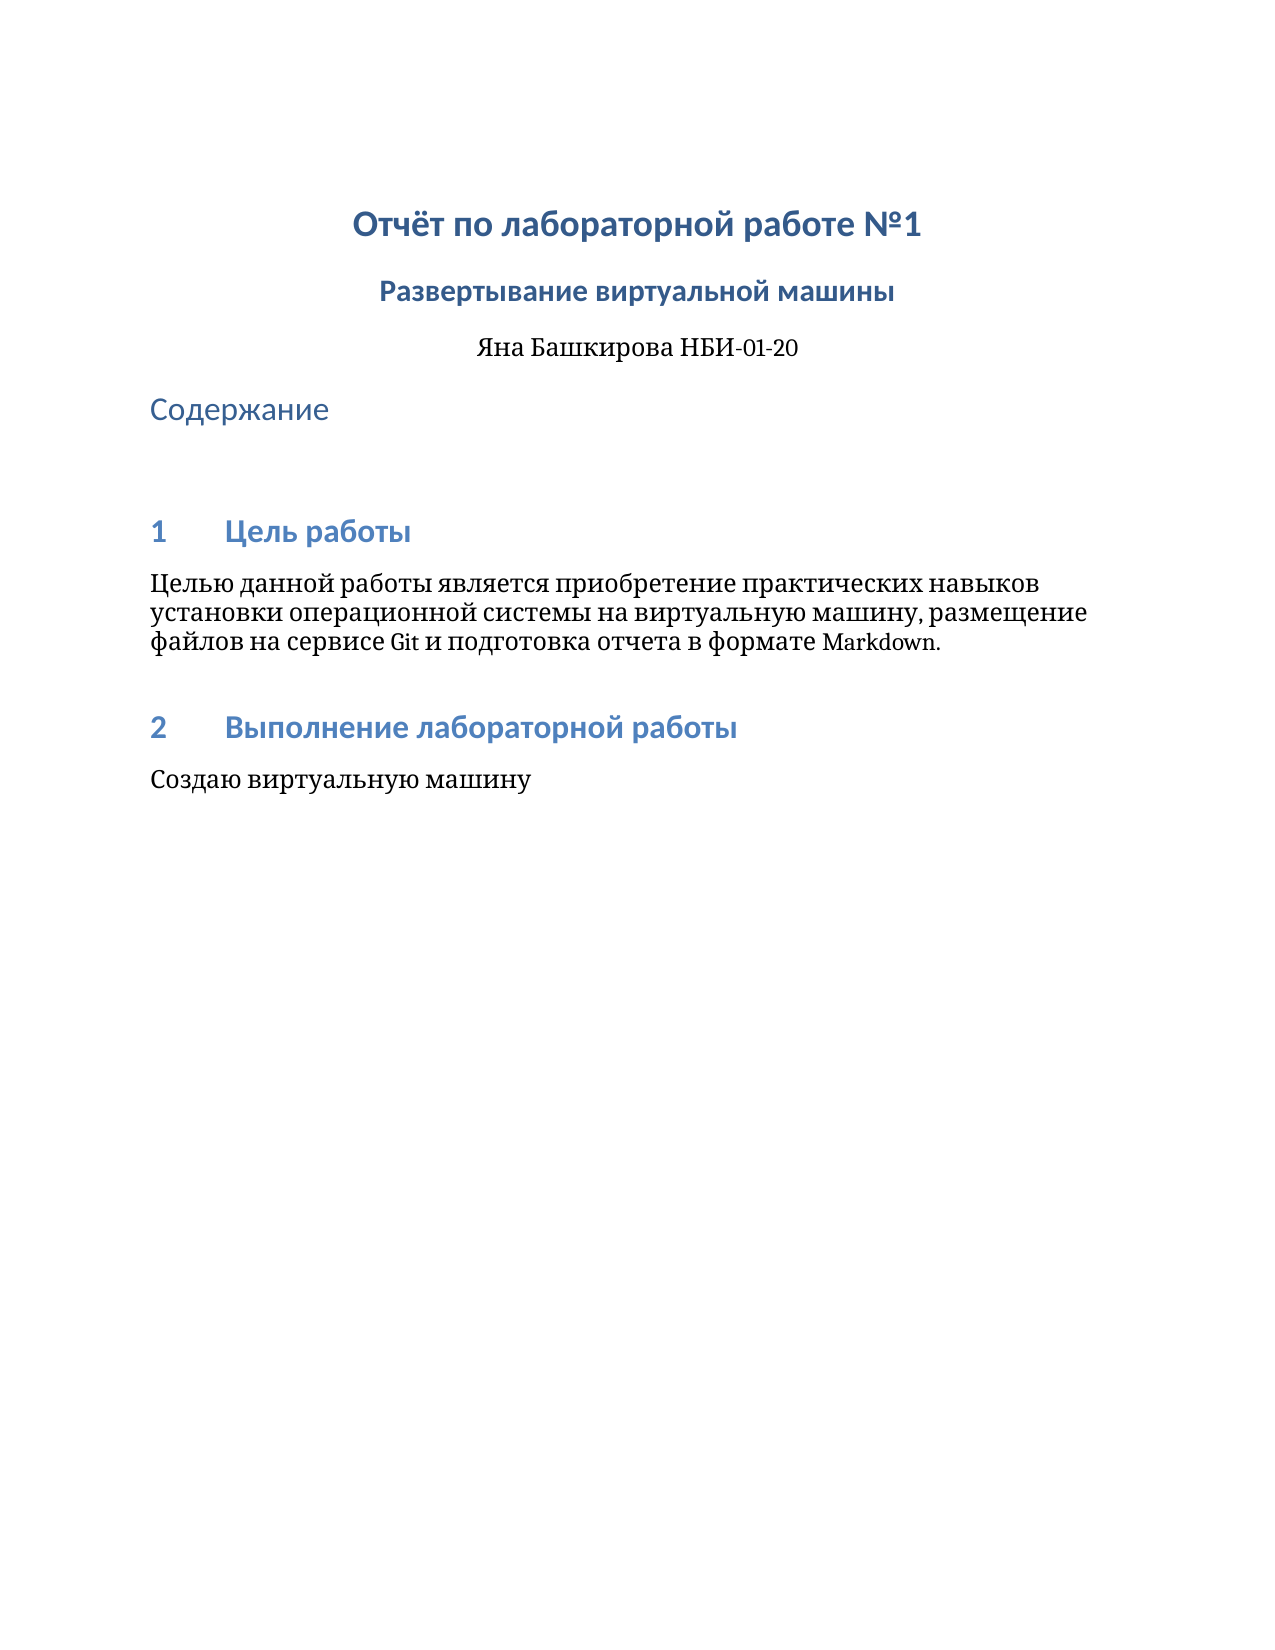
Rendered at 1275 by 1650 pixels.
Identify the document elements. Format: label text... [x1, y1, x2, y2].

subtitle 1 Цель работы [150, 510, 1125, 551]
text Яна Башкирова НБИ-01-20 [150, 334, 1125, 363]
text Создаю виртуальную машину [150, 766, 1125, 794]
subtitle Развертывание виртуальной машины [150, 271, 1125, 309]
title Отчёт по лабораторной работе №1 [150, 200, 1125, 246]
text Целью данной работы является приобретение практических навыков установки операционной системы на виртуальную машину, размещение файлов на сервисе Git и подготовка отчета в формате Markdown. [150, 570, 1125, 656]
subtitle 2 Выполнение лабораторной работы [150, 706, 1125, 747]
